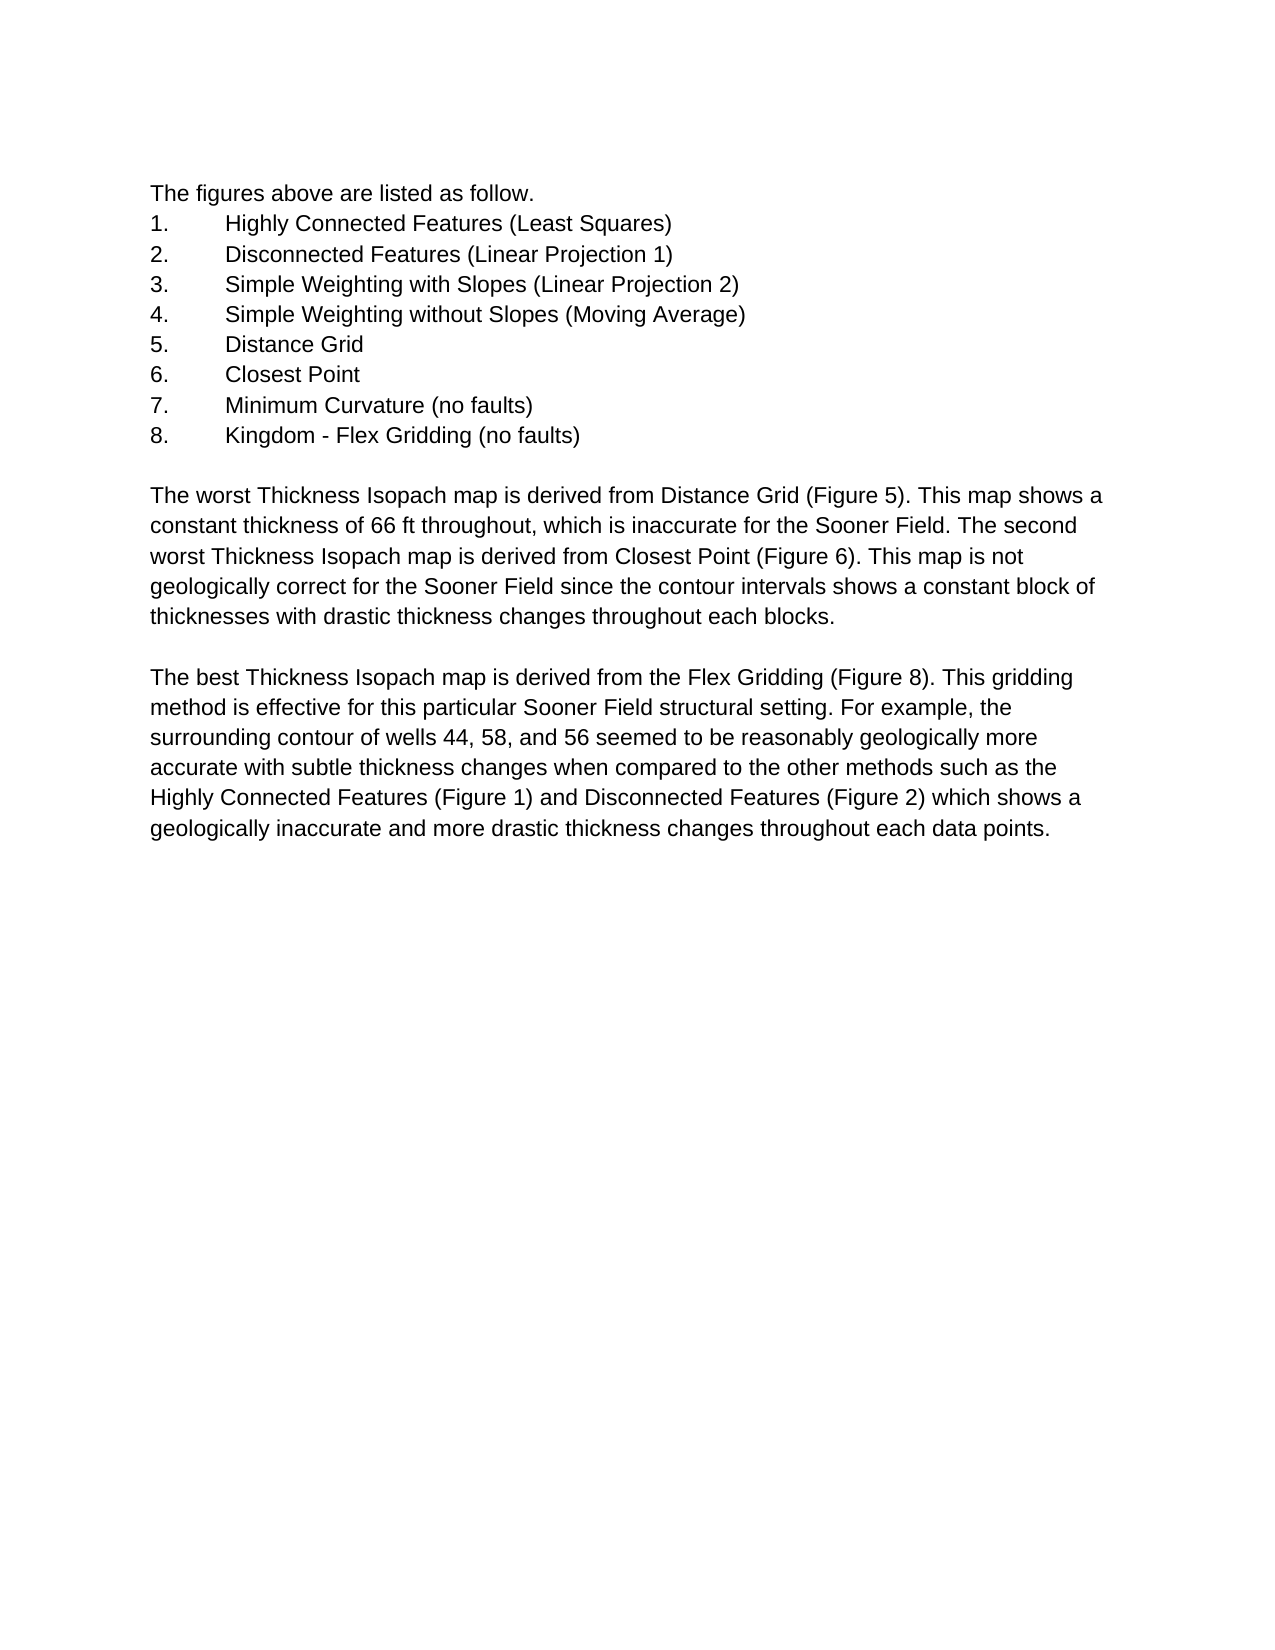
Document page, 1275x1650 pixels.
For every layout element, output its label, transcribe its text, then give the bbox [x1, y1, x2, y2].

text The figures above are listed as follow. [150, 180, 1125, 207]
text The best Thickness Isopach map is derived from the Flex Gridding (Figure 8). This gridding method is effective for this particular Sooner Field structural setting. For example, the surrounding contour of wells 44, 58, and 56 seemed to be reasonably geologically more accurate with subtle thickness changes when compared to the other methods such as the Highly Connected Features (Figure 1) and Disconnected Features (Figure 2) which shows a geologically inaccurate and more drastic thickness changes throughout each data points. [150, 663, 1125, 901]
text The worst Thickness Isopach map is derived from Distance Grid (Figure 5). This map shows a constant thickness of 66 ft throughout, which is inaccurate for the Sooner Field. The second worst Thickness Isopach map is derived from Closest Point (Figure 6). This map is not geologically correct for the Sooner Field since the contour intervals shows a constant block of thicknesses with drastic thickness changes throughout each blocks. [150, 452, 1125, 629]
text 1. Highly Connected Features (Least Squares) 2. Disconnected Features (Linear Projection 1) 3. Simple Weighting with Slopes (Linear Projection 2) 4. Simple Weighting without Slopes (Moving Average) 5. Distance Grid 6. Closest Point 7. Minimum Curvature (no faults) 8. Kingdom - Flex Gridding (no faults) [150, 210, 1125, 448]
